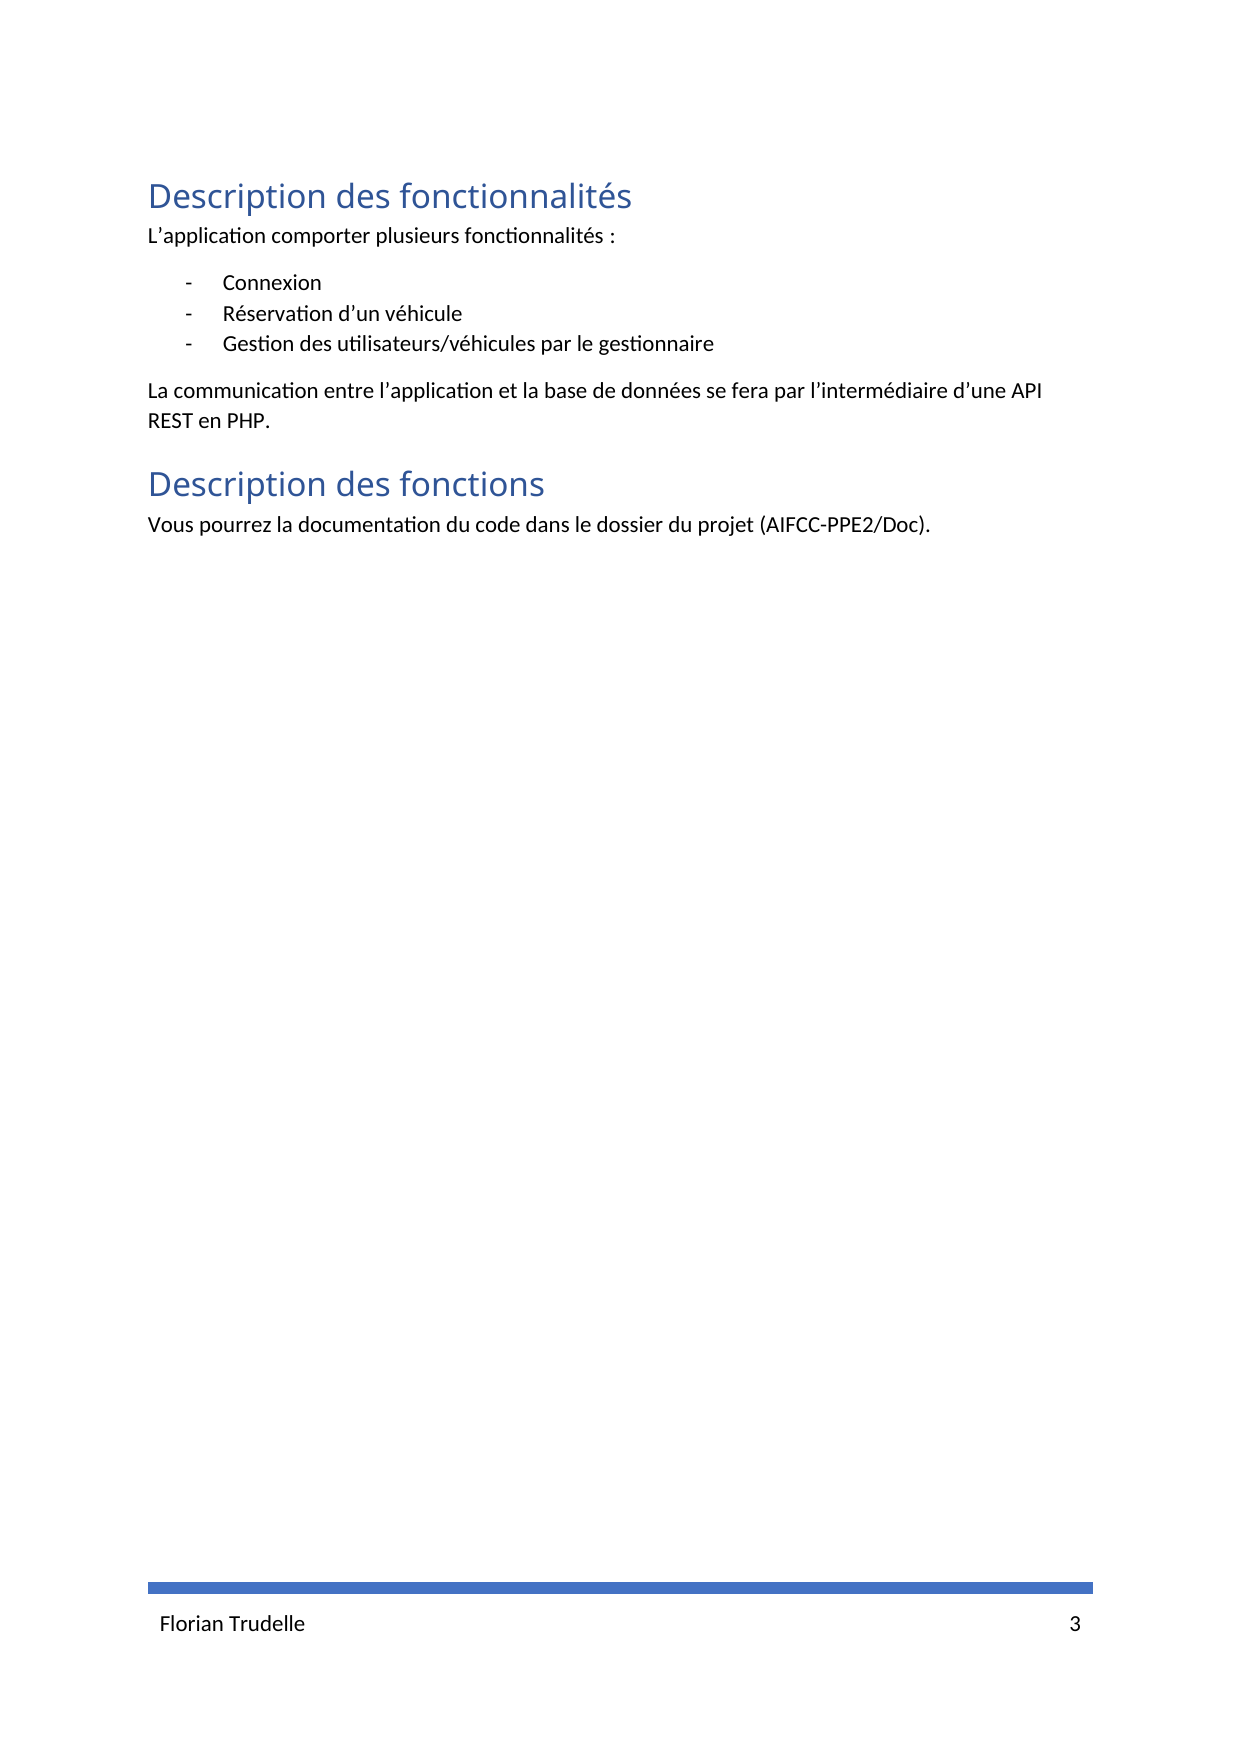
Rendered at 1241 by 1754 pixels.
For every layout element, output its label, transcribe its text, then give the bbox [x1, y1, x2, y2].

list Gestion des utilisateurs/véhicules par le gestionnaire [185, 329, 1093, 357]
subtitle Description des fonctionnalités [148, 173, 1093, 218]
subtitle Description des fonctions [148, 461, 1093, 507]
text L’application comporter plusieurs fonctionnalités : [148, 222, 1093, 249]
text La communication entre l’application et la base de données se fera par l’intermédiaire d’une API REST en PHP. [148, 376, 1093, 434]
text Vous pourrez la documentation du code dans le dossier du projet (AIFCC-PPE2/Doc). [148, 510, 1093, 538]
list Réservation d’un véhicule [185, 299, 1093, 327]
list Connexion [185, 268, 1093, 296]
